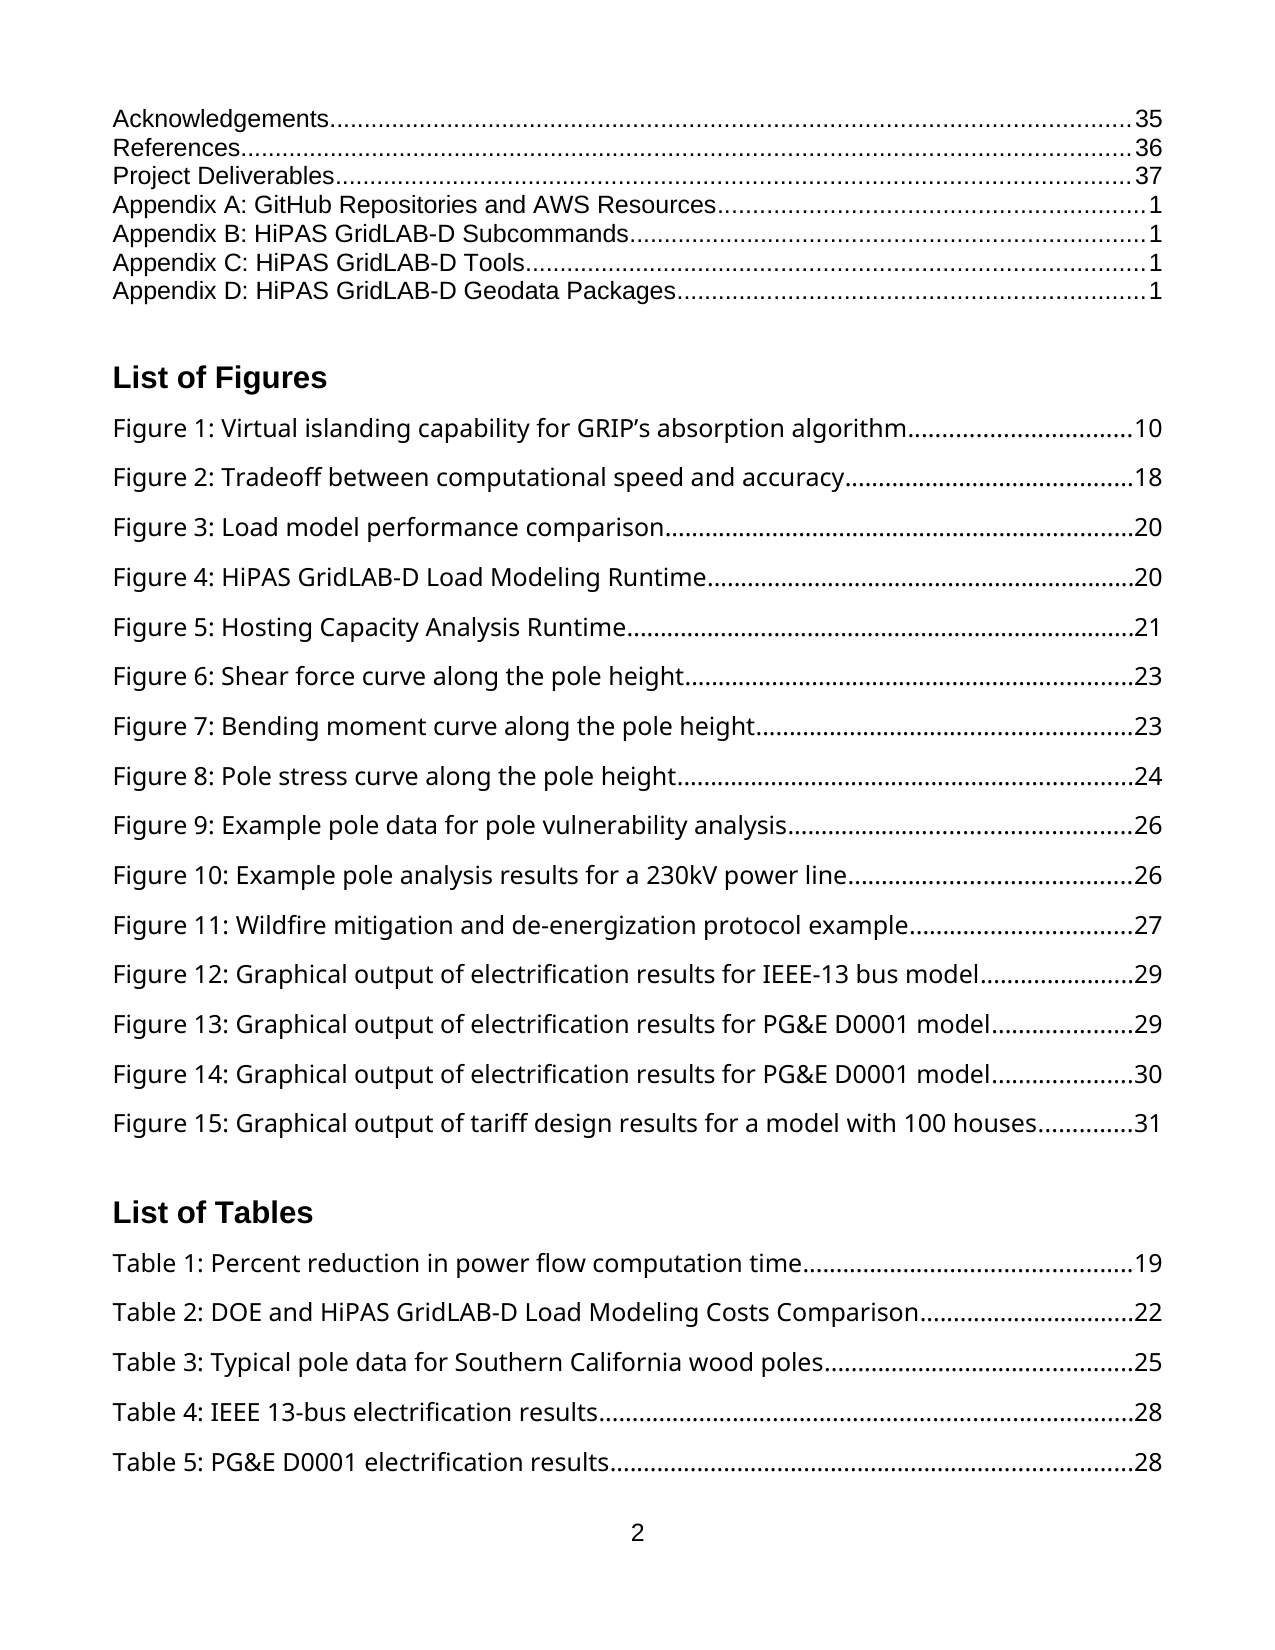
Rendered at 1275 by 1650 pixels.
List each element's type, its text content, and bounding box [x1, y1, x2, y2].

subtitle List of Tables [112, 1194, 1162, 1230]
text Table 2: DOE and HiPAS GridLAB-D Load Modeling Costs Comparison 22 [112, 1295, 1162, 1329]
text Figure 3: Load model performance comparison 20 [112, 510, 1162, 544]
text Figure 4: HiPAS GridLAB-D Load Modeling Runtime 20 [112, 559, 1162, 593]
text Figure 5: Hosting Capacity Analysis Runtime 21 [112, 609, 1162, 643]
text Figure 8: Pole stress curve along the pole height 24 [112, 758, 1162, 792]
text Figure 9: Example pole data for pole vulnerability analysis 26 [112, 808, 1162, 842]
text Table 5: PG&E D0001 electrification results 28 [112, 1444, 1162, 1478]
text Figure 15: Graphical output of tariff design results for a model with 100 houses 31 [112, 1106, 1162, 1140]
text Table 4: IEEE 13-bus electrification results 28 [112, 1394, 1162, 1428]
text Figure 6: Shear force curve along the pole height 23 [112, 659, 1162, 693]
text Table 1: Percent reduction in power flow computation time 19 [112, 1245, 1162, 1279]
text Table 3: Typical pole data for Southern California wood poles 25 [112, 1345, 1162, 1379]
text Figure 10: Example pole analysis results for a 230kV power line 26 [112, 858, 1162, 892]
text Figure 11: Wildfire mitigation and de-energization protocol example 27 [112, 907, 1162, 941]
text Figure 12: Graphical output of electrification results for IEEE-13 bus model 29 [112, 957, 1162, 991]
text Figure 1: Virtual islanding capability for GRIP’s absorption algorithm 10 [112, 410, 1162, 444]
text Figure 2: Tradeoff between computational speed and accuracy 18 [112, 460, 1162, 494]
subtitle List of Figures [112, 359, 1162, 395]
text Figure 7: Bending moment curve along the pole height 23 [112, 708, 1162, 743]
text Figure 14: Graphical output of electrification results for PG&E D0001 model 30 [112, 1056, 1162, 1090]
text Figure 13: Graphical output of electrification results for PG&E D0001 model 29 [112, 1007, 1162, 1041]
